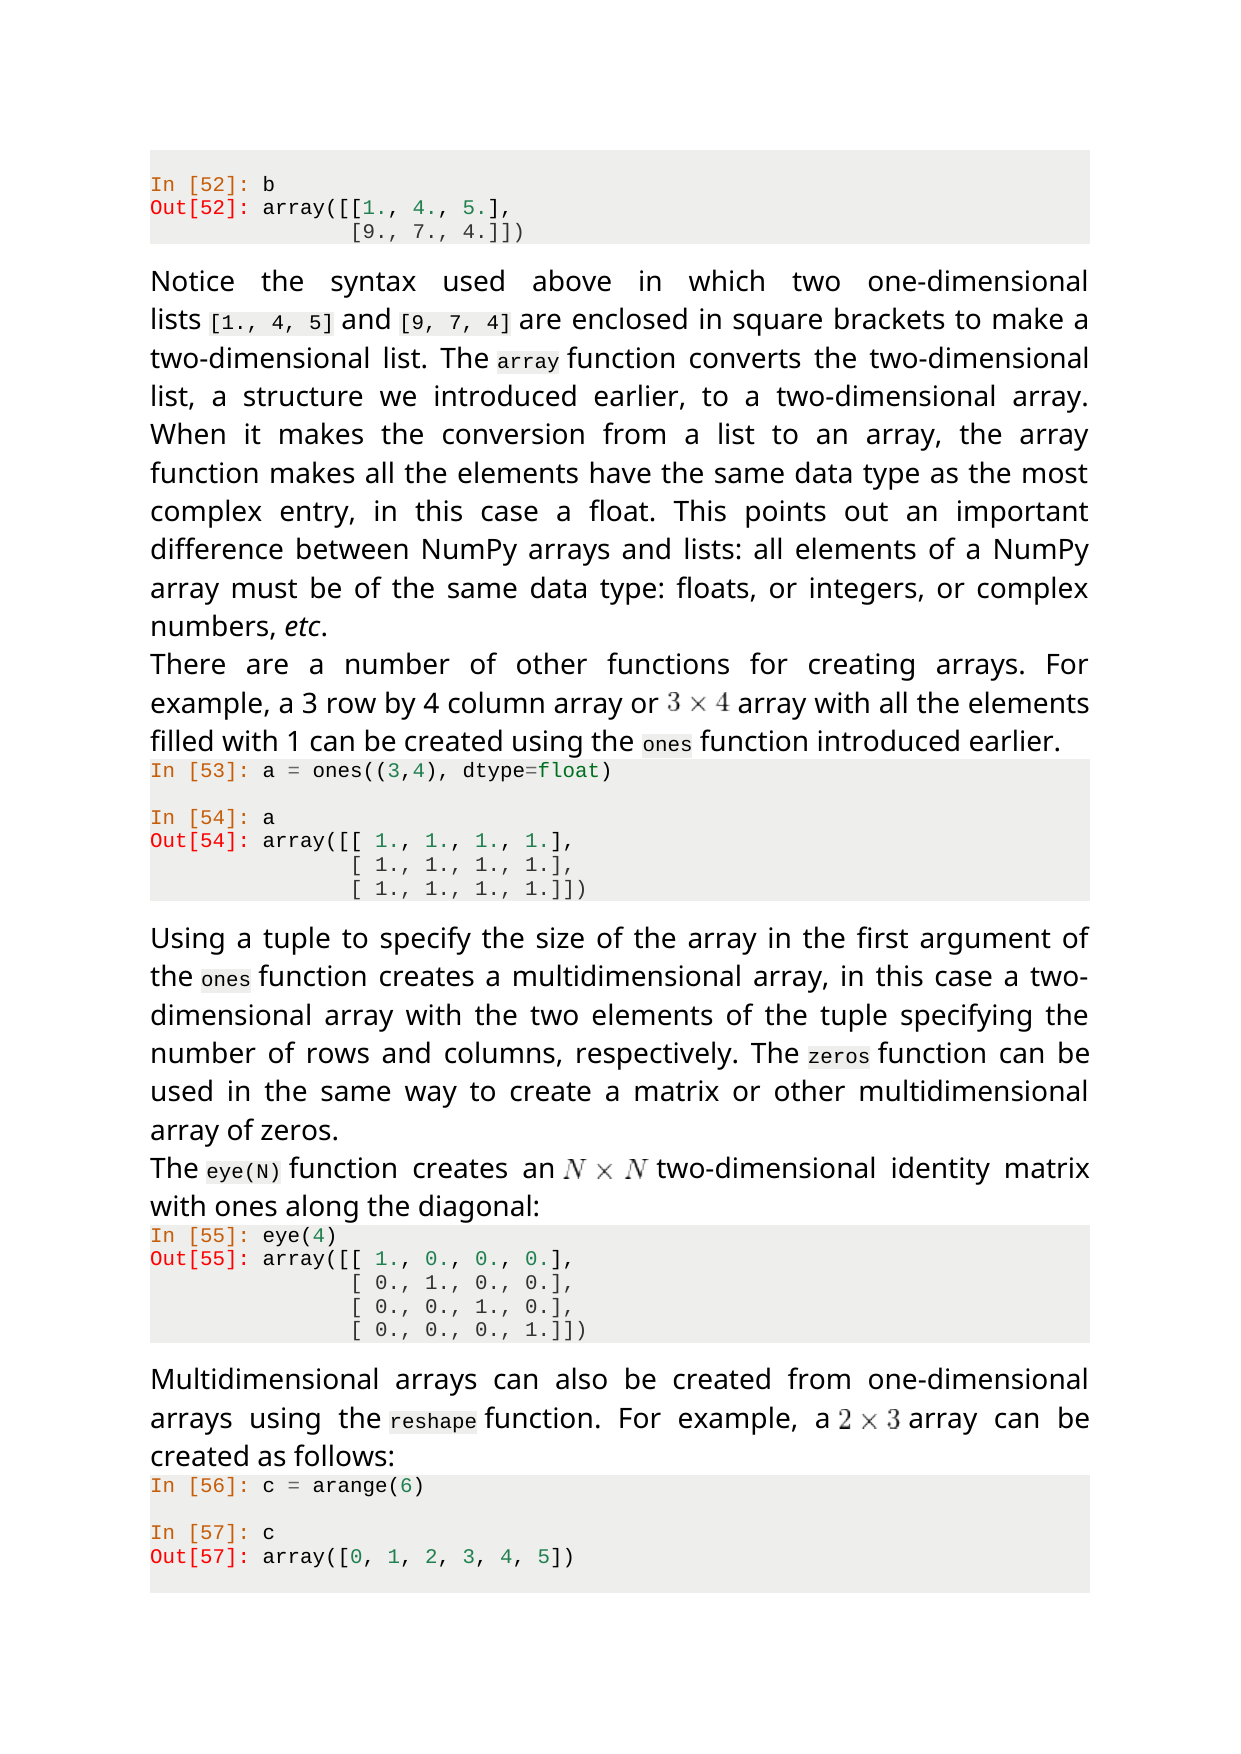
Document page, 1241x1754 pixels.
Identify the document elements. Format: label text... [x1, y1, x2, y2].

text In [53]: a = ones((3,4), dtype=float) [150, 759, 1090, 783]
text Notice the syntax used above in which two one-dimensional lists [1., 4, 5] and [9, 7, 4] are enclosed in square brackets to make a two-dimensional list. The array function converts the two-dimensional list, a structure we introduced earlier, to a two-dimensional array. When it makes the conversion from a list to an array, the array function makes all the elements have the same data type as the most complex entry, in this case a float. This points out an important difference between NumPy arrays and lists: all elements of a NumPy array must be of the same data type: floats, or integers, or complex numbers, etc. [150, 261, 1090, 644]
picture [838, 1409, 901, 1429]
text In [52]: b [150, 174, 1090, 197]
text In [56]: c = arange(6) [150, 1475, 1090, 1498]
text [9., 7., 4.]]) [150, 221, 1090, 244]
text There are a number of other functions for creating arrays. For example, a 3 row by 4 column array or array with all the elements filled with 1 can be created using the ones function introduced earlier. [150, 644, 1090, 759]
picture [667, 692, 730, 713]
text [ 1., 1., 1., 1.], [150, 854, 1090, 878]
text [ 0., 1., 0., 0.], [150, 1272, 1090, 1296]
text [ 0., 0., 0., 1.]]) [150, 1319, 1090, 1343]
text In [54]: a [150, 807, 1090, 831]
text [ 1., 1., 1., 1.]]) [150, 878, 1090, 901]
text In [55]: eye(4) [150, 1225, 1090, 1248]
text Out[57]: array([0, 1, 2, 3, 4, 5]) [150, 1546, 1090, 1569]
text The eye(N) function creates an two-dimensional identity matrix with ones along the diagonal: [150, 1148, 1090, 1225]
text [ 0., 0., 1., 0.], [150, 1296, 1090, 1319]
text Out[54]: array([[ 1., 1., 1., 1.], [150, 831, 1090, 854]
picture [562, 1159, 649, 1179]
text In [57]: c [150, 1522, 1090, 1546]
text Out[55]: array([[ 1., 0., 0., 0.], [150, 1248, 1090, 1272]
text Out[52]: array([[1., 4., 5.], [150, 197, 1090, 221]
text Multidimensional arrays can also be created from one-dimensional arrays using the reshape function. For example, a array can be created as follows: [150, 1360, 1090, 1475]
text Using a tuple to specify the size of the array in the first argument of the ones function creates a multidimensional array, in this case a two-dimensional array with the two elements of the tuple specifying the number of rows and columns, respectively. The zeros function can be used in the same way to create a matrix or other multidimensional array of zeros. [150, 918, 1090, 1148]
